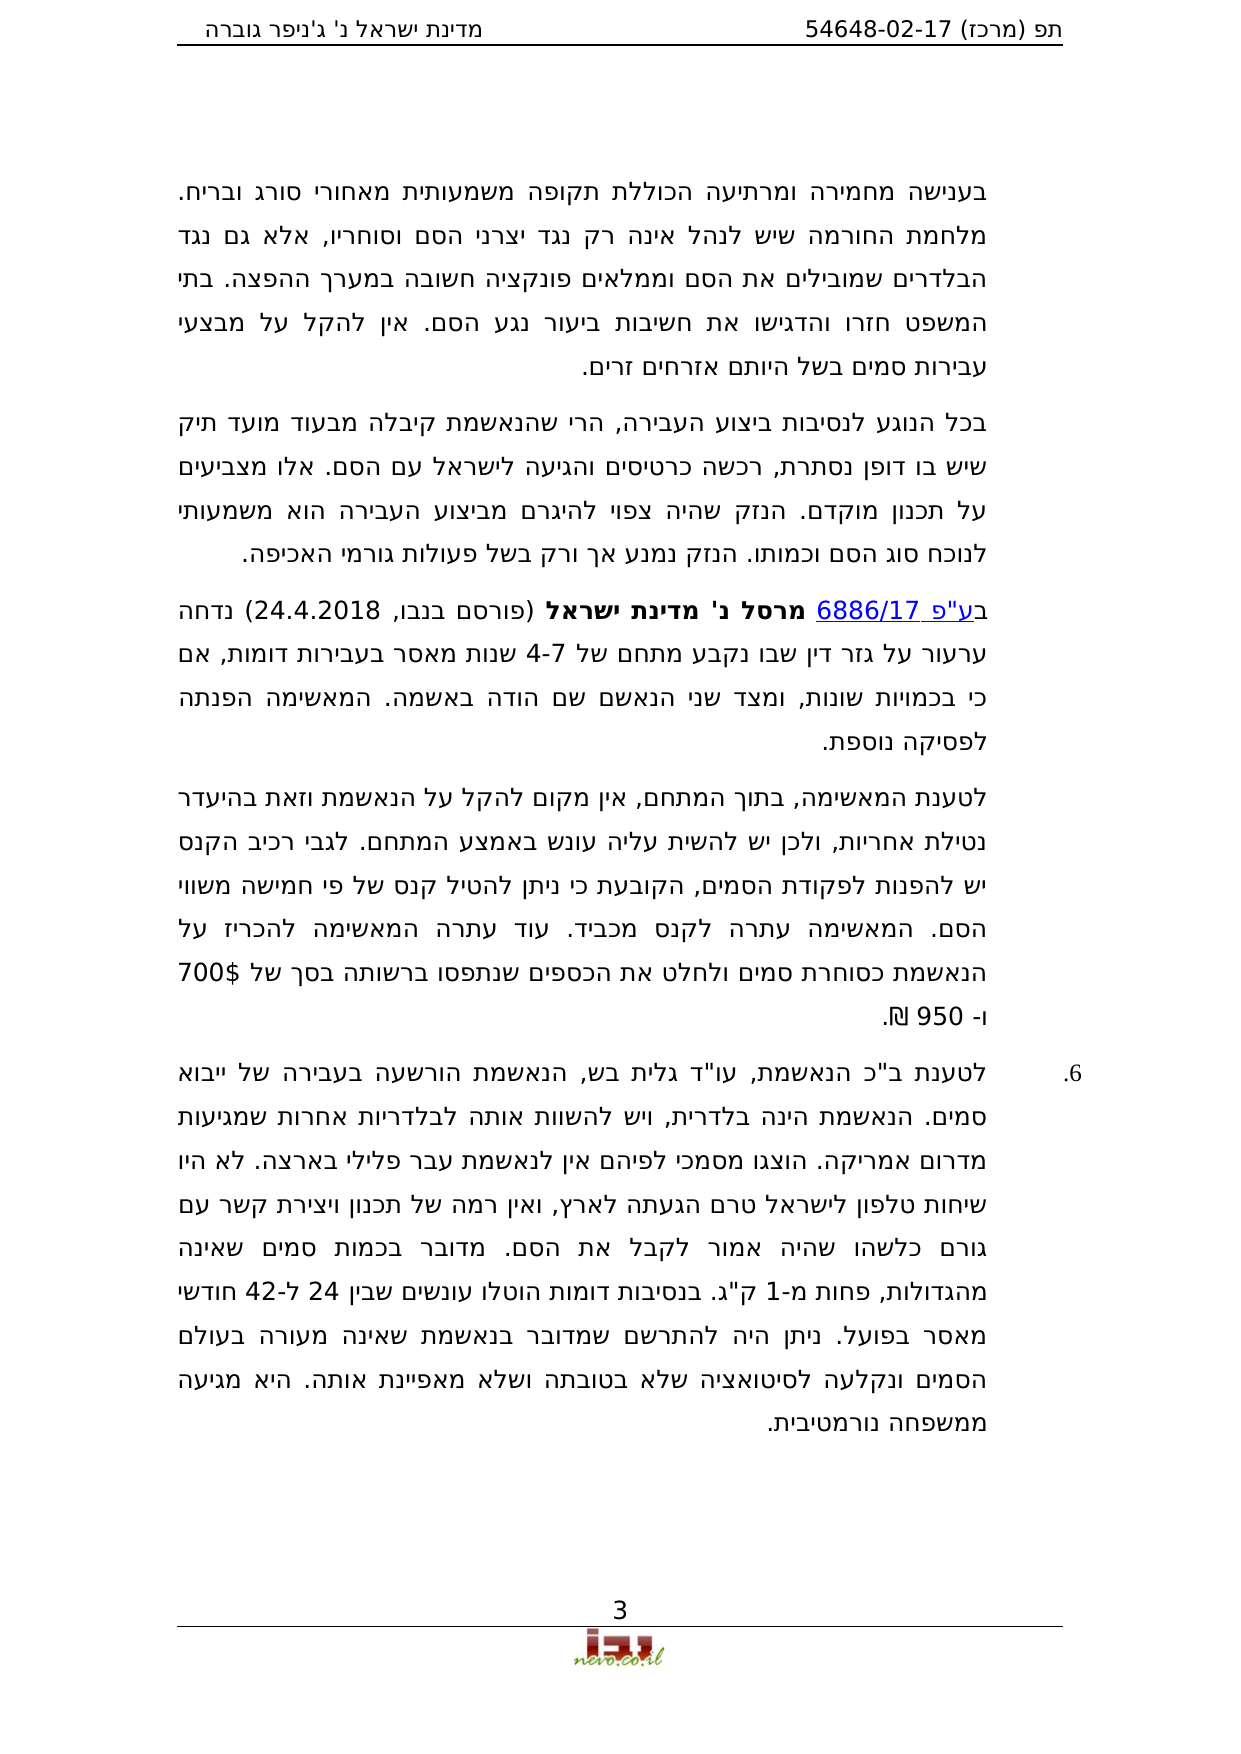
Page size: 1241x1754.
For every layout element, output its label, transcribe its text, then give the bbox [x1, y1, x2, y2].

text בע"פ 6886/17 מרסל נ' מדינת ישראל (פורסם בנבו, 24.4.2018) נדחה ערעור על גזר דין שבו נקבע מתחם של 4-7 שנות מאסר בעבירות דומות, אם כי בכמויות שונות, ומצד שני הנאשם שם הודה באשמה. המאשימה הפנתה לפסיקה נוספת. [177, 596, 988, 756]
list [177, 177, 1063, 381]
text לטענת המאשימה, בתוך המתחם, אין מקום להקל על הנאשמת וזאת בהיעדר נטילת אחריות, ולכן יש להשית עליה עונש באמצע המתחם. לגבי רכיב הקנס יש להפנות לפקודת הסמים, הקובעת כי ניתן להטיל קנס של פי חמישה משווי הסם. המאשימה עתרה לקנס מכביד. עוד עתרה המאשימה להכריז על הנאשמת כסוחרת סמים ולחלט את הכספים שנתפסו ברשותה בסך של 700$ ו- 950 ₪. [177, 783, 988, 1031]
list לטענת ב"כ הנאשמת, עו"ד גלית בש, הנאשמת הורשעה בעבירה של ייבוא סמים. הנאשמת הינה בלדרית, ויש להשוות אותה לבלדריות אחרות שמגיעות מדרום אמריקה. הוצגו מסמכי לפיהם אין לנאשמת עבר פלילי בארצה. לא היו שיחות טלפון לישראל טרם הגעתה לארץ, ואין רמה של תכנון ויצירת קשר עם גורם כלשהו שהיה אמור לקבל את הסם. מדובר בכמות סמים שאינה מהגדולות, פחות מ-1 ק"ג. בנסיבות דומות הוטלו עונשים שבין 24 ל-42 חודשי מאסר בפועל. ניתן היה להתרשם שמדובר בנאשמת שאינה מעורה בעולם הסמים ונקלעה לסיטואציה שלא בטובתה ושלא מאפיינת אותה. היא מגיעה ממשפחה נורמטיבית. [177, 1058, 1063, 1438]
text בכל הנוגע לנסיבות ביצוע העבירה, הרי שהנאשמת קיבלה מבעוד מועד תיק שיש בו דופן נסתרת, רכשה כרטיסים והגיעה לישראל עם הסם. אלו מצביעים על תכנון מוקדם. הנזק שהיה צפוי להיגרם מביצוע העבירה הוא משמעותי לנוכח סוג הסם וכמותו. הנזק נמנע אך ורק בשל פעולות גורמי האכיפה. [177, 408, 988, 569]
picture [574, 1628, 666, 1667]
